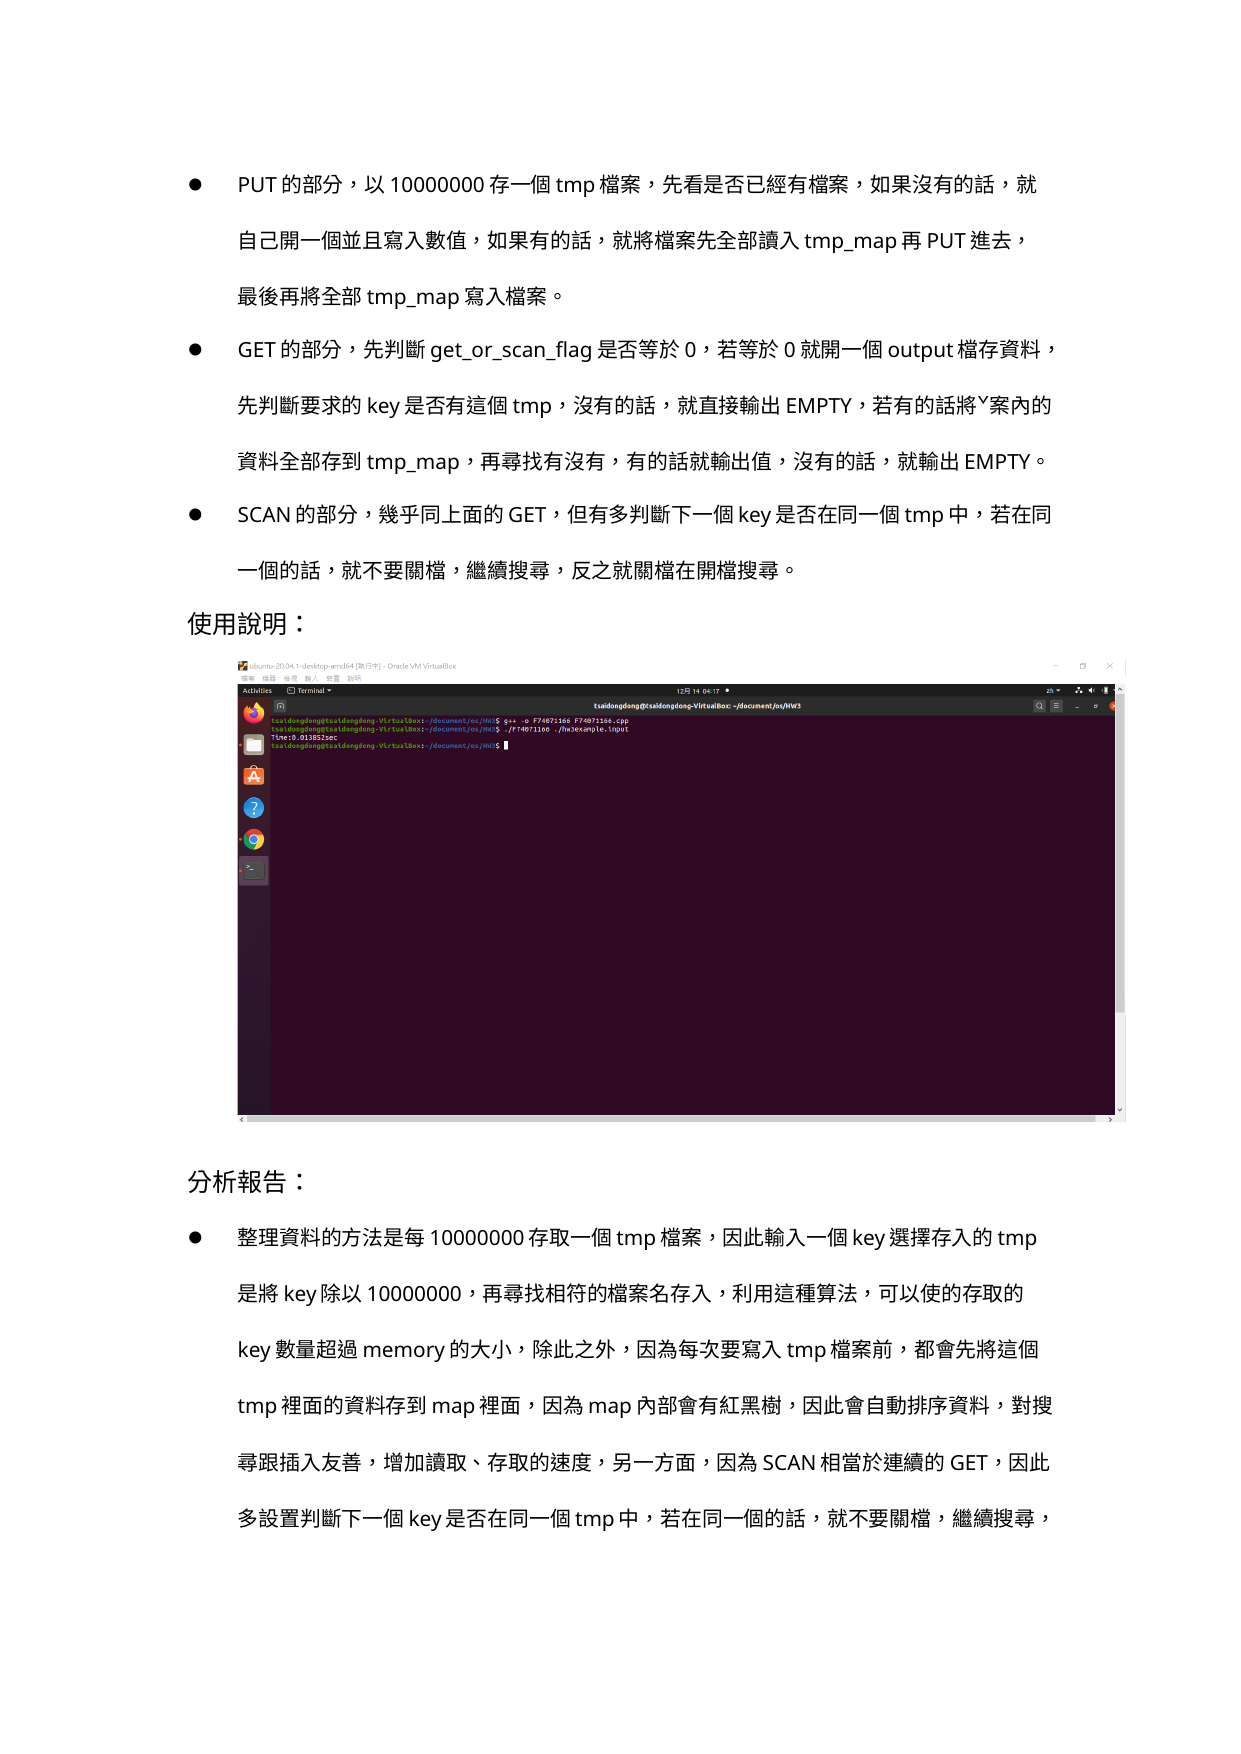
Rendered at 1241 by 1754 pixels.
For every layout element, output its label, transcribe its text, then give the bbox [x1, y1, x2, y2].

picture [237, 659, 1125, 1122]
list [187, 1217, 1053, 1536]
text 分析報告： [187, 1162, 1053, 1199]
text 使⽤說明： [187, 603, 1053, 641]
list GET的部分，先判斷get_or_scan_flag是否等於0，若等於0就開一個output檔存資料，先判斷要求的key是否有這個tmp，沒有的話，就直接輸出EMPTY，若有的話將ˇ案內的資料全部存到tmp_map，再尋找有沒有，有的話就輸出值，沒有的話，就輸出EMPTY。 [187, 329, 1053, 479]
list SCAN的部分，幾乎同上面的GET，但有多判斷下一個key是否在同一個tmp中，若在同一個的話，就不要關檔，繼續搜尋，反之就關檔在開檔搜尋。 [187, 495, 1053, 588]
list PUT的部分，以10000000存一個tmp檔案，先看是否已經有檔案，如果沒有的話，就自己開一個並且寫入數值，如果有的話，就將檔案先全部讀入tmp_map再PUT進去，最後再將全部tmp_map寫入檔案。 [187, 164, 1053, 314]
